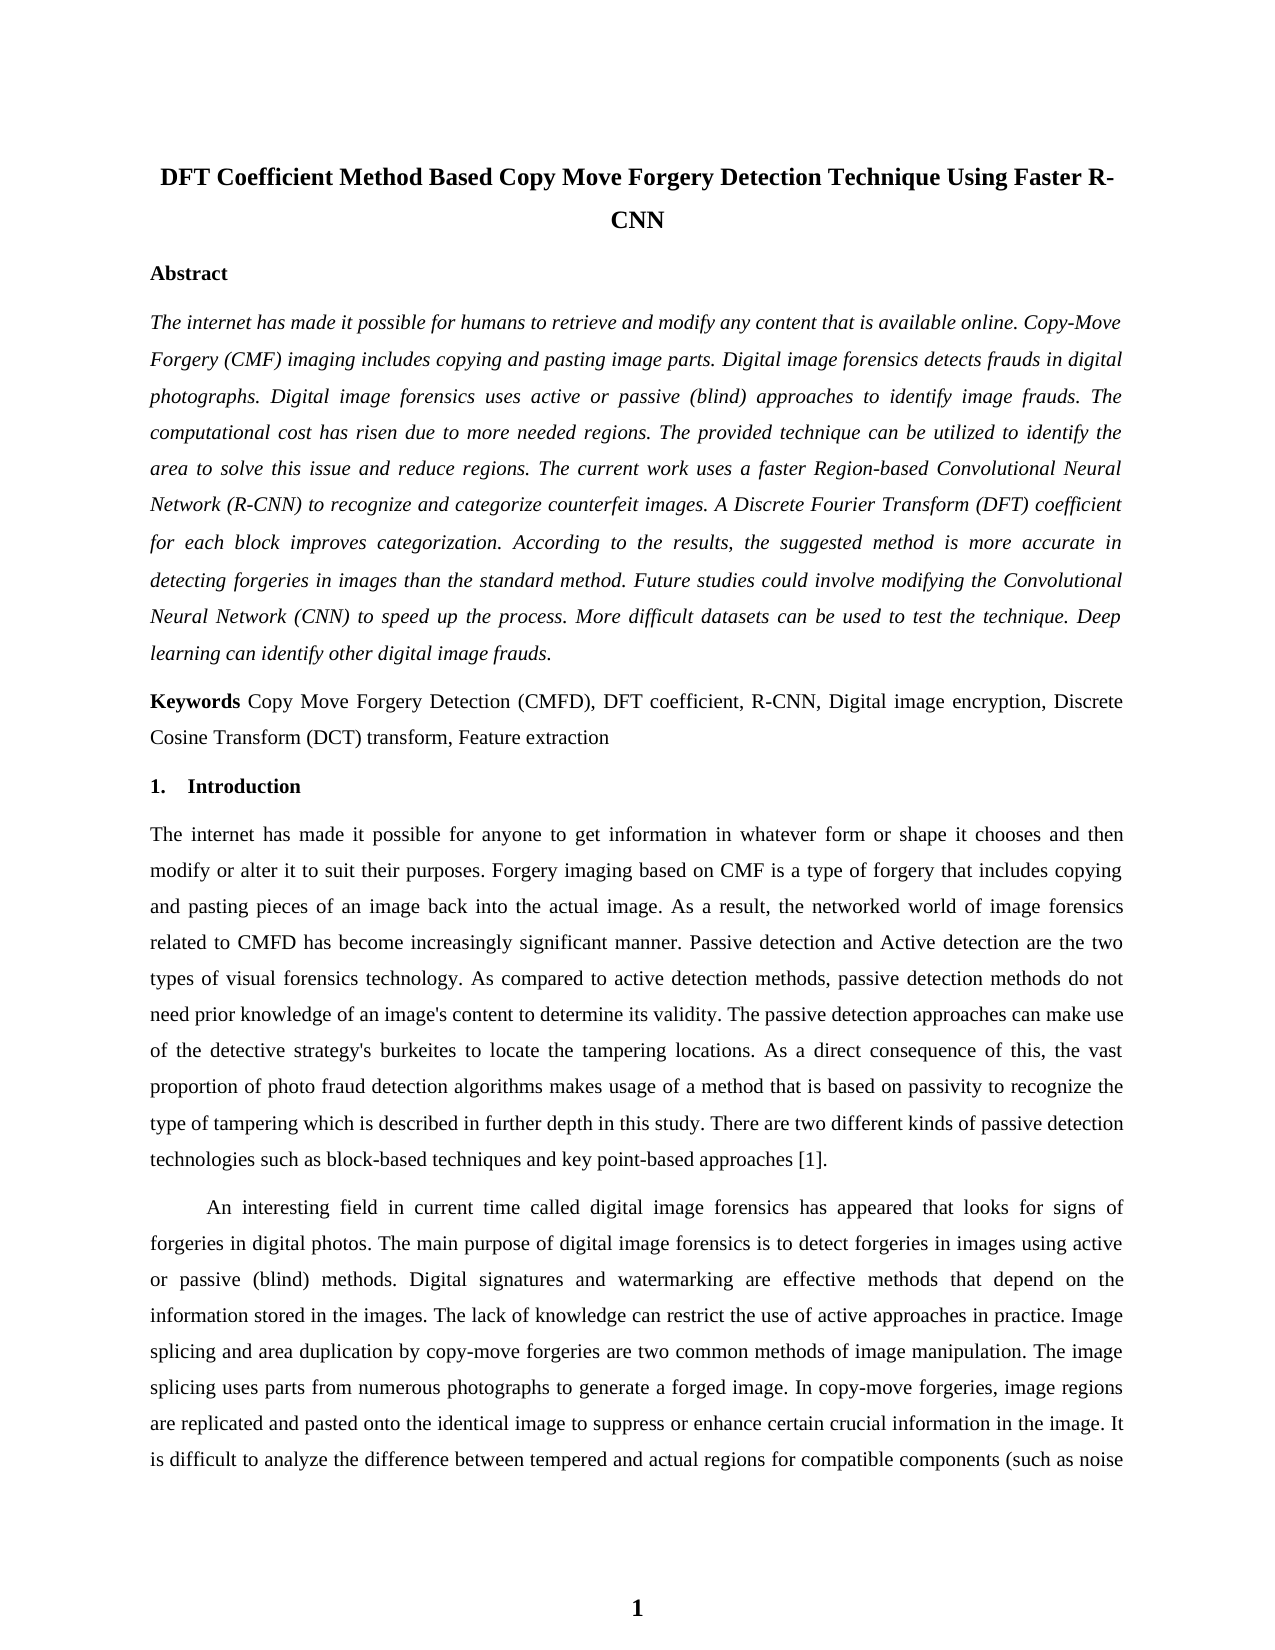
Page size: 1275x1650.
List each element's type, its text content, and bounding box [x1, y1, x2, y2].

text Keywords Copy Move Forgery Detection (CMFD), DFT coefficient, R-CNN, Digital image encryption, Discrete Cosine Transform (DCT) transform, Feature extraction [150, 689, 1125, 749]
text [150, 1195, 1125, 1471]
subtitle Introduction [150, 773, 1125, 798]
text Abstract [150, 261, 1125, 285]
text The internet has made it possible for anyone to get information in whatever form or shape it chooses and then modify or alter it to suit their purposes. Forgery imaging based on CMF is a type of forgery that includes copying and pasting pieces of an image back into the actual image. As a result, the networked world of image forensics related to CMFD has become increasingly significant manner. Passive detection and Active detection are the two types of visual forensics technology. As compared to active detection methods, passive detection methods do not need prior knowledge of an image's content to determine its validity. The passive detection approaches can make use of the detective strategy's burkeites to locate the tampering locations. As a direct consequence of this, the vast proportion of photo fraud detection algorithms makes usage of a method that is based on passivity to recognize the type of tampering which is described in further depth in this study. There are two different kinds of passive detection technologies such as block-based techniques and key point-based approaches [1]. [150, 822, 1125, 1171]
text The internet has made it possible for humans to retrieve and modify any content that is available online. Copy-Move Forgery (CMF) imaging includes copying and pasting image parts. Digital image forensics detects frauds in digital photographs. Digital image forensics uses active or passive (blind) approaches to identify image frauds. The computational cost has risen due to more needed regions. The provided technique can be utilized to identify the area to solve this issue and reduce regions. The current work uses a faster Region-based Convolutional Neural Network (R-CNN) to recognize and categorize counterfeit images. A Discrete Fourier Transform (DFT) coefficient for each block improves categorization. According to the results, the suggested method is more accurate in detecting forgeries in images than the standard method. Future studies could involve modifying the Convolutional Neural Network (CNN) to speed up the process. More difficult datasets can be used to test the technique. Deep learning can identify other digital image frauds. [150, 310, 1125, 664]
text DFT Coefficient Method Based Copy Move Forgery Detection Technique Using Faster R-CNN [150, 162, 1125, 234]
